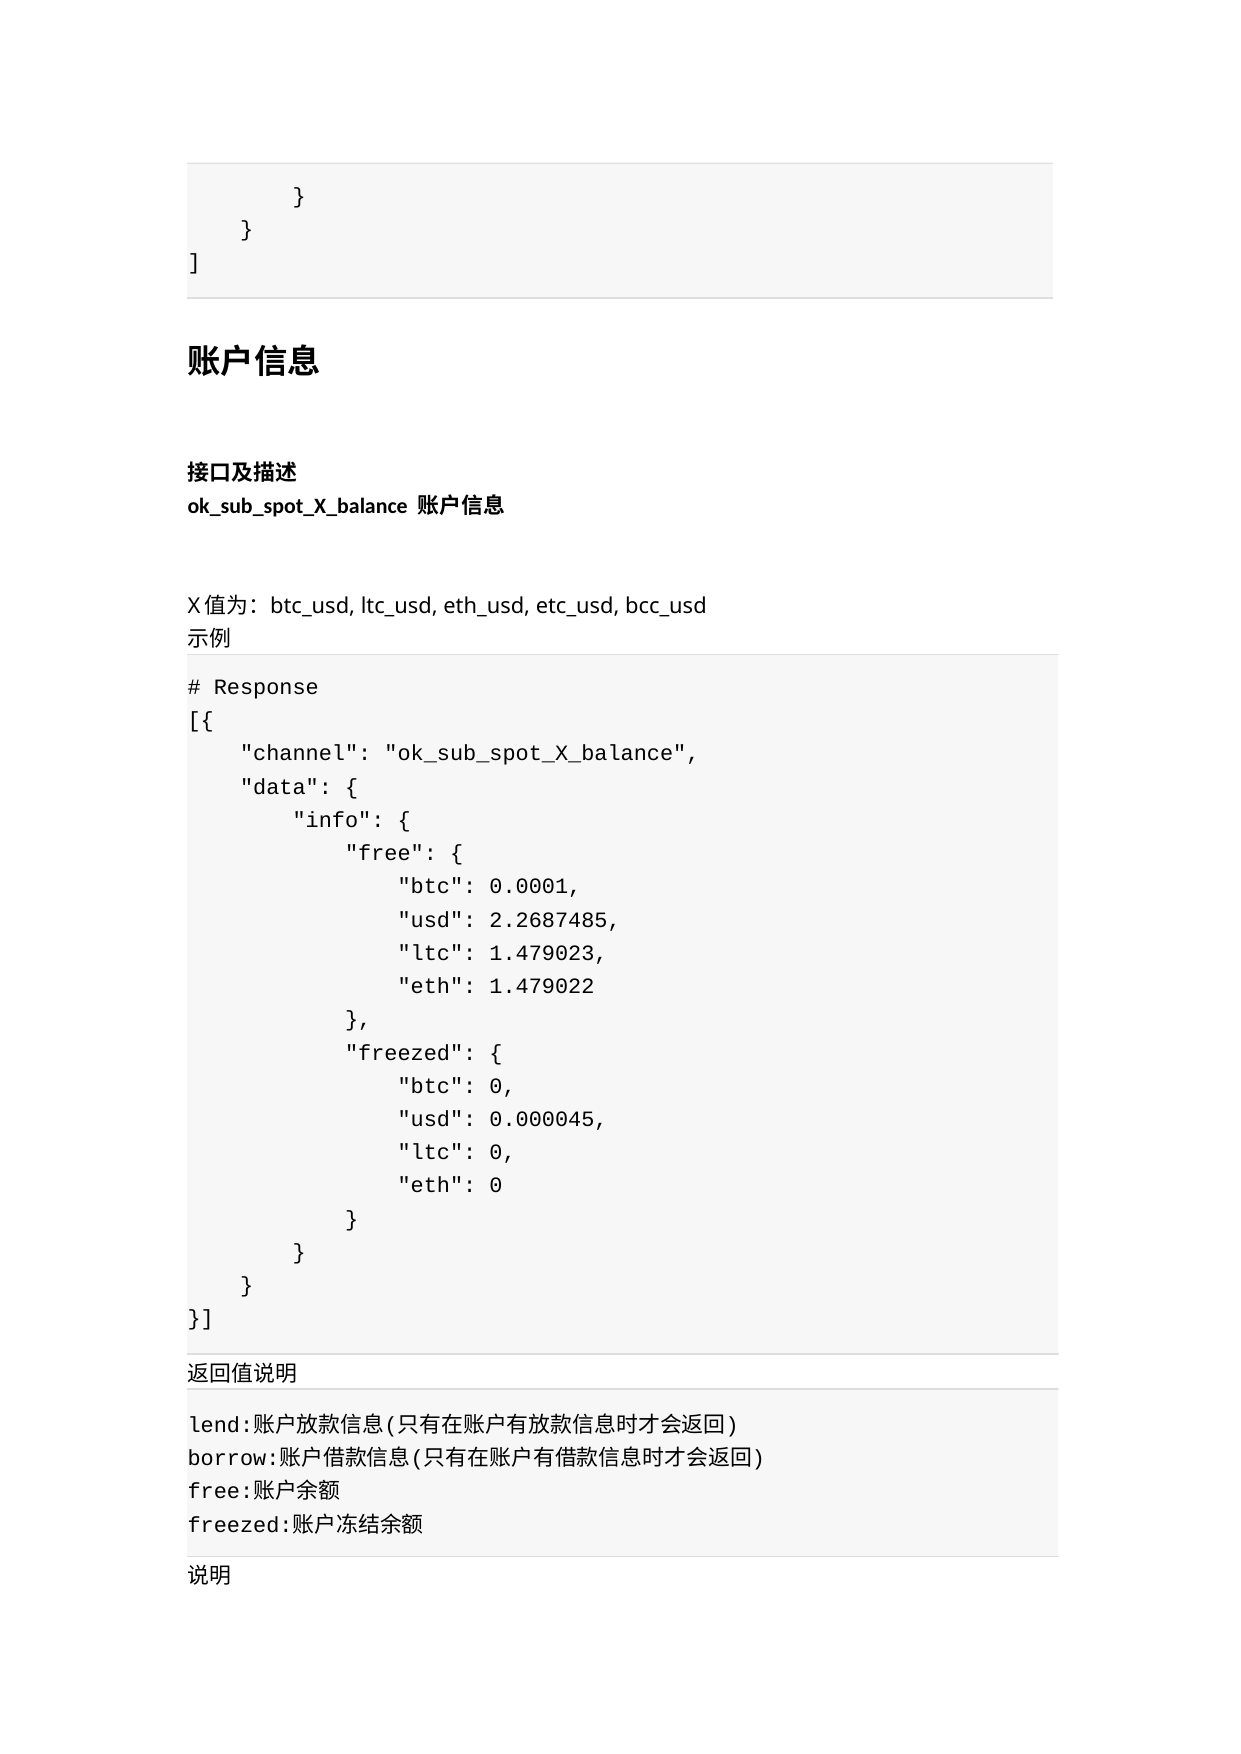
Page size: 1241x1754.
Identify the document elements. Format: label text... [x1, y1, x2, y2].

table_cell ok_sub_spot_X_balance 账户信息 [187, 488, 1058, 521]
table_header 接口及描述 [187, 454, 1058, 488]
table_cell X值为：btc_usd, ltc_usd, eth_usd, etc_usd, bcc_usd 示例 # Response [{ "channel": "ok_sub_spot_X_balance", "data": { "info": { "free": { "btc": 0.0001, "usd": 2.2687485, "ltc": 1.479023, "eth": 1.479022 }, "freezed": { "btc": 0, "usd": 0.000045, "ltc": 0, "eth": 0 } } } }] 返回值说明 lend:账户放款信息(只有在账户有放款信息时才会返回) borrow:账户借款信息(只有在账户有借款信息时才会返回) free:账户余额 freezed:账户冻结余额 说明 登录后无需订阅，兼容旧的订阅方式，旧的订阅方式相当于登录操作。 Response: [ { "binary": 0, "channel": "login", "data": { "result": true } } ] [187, 521, 1058, 654]
subtitle 账户信息 [187, 326, 1053, 392]
